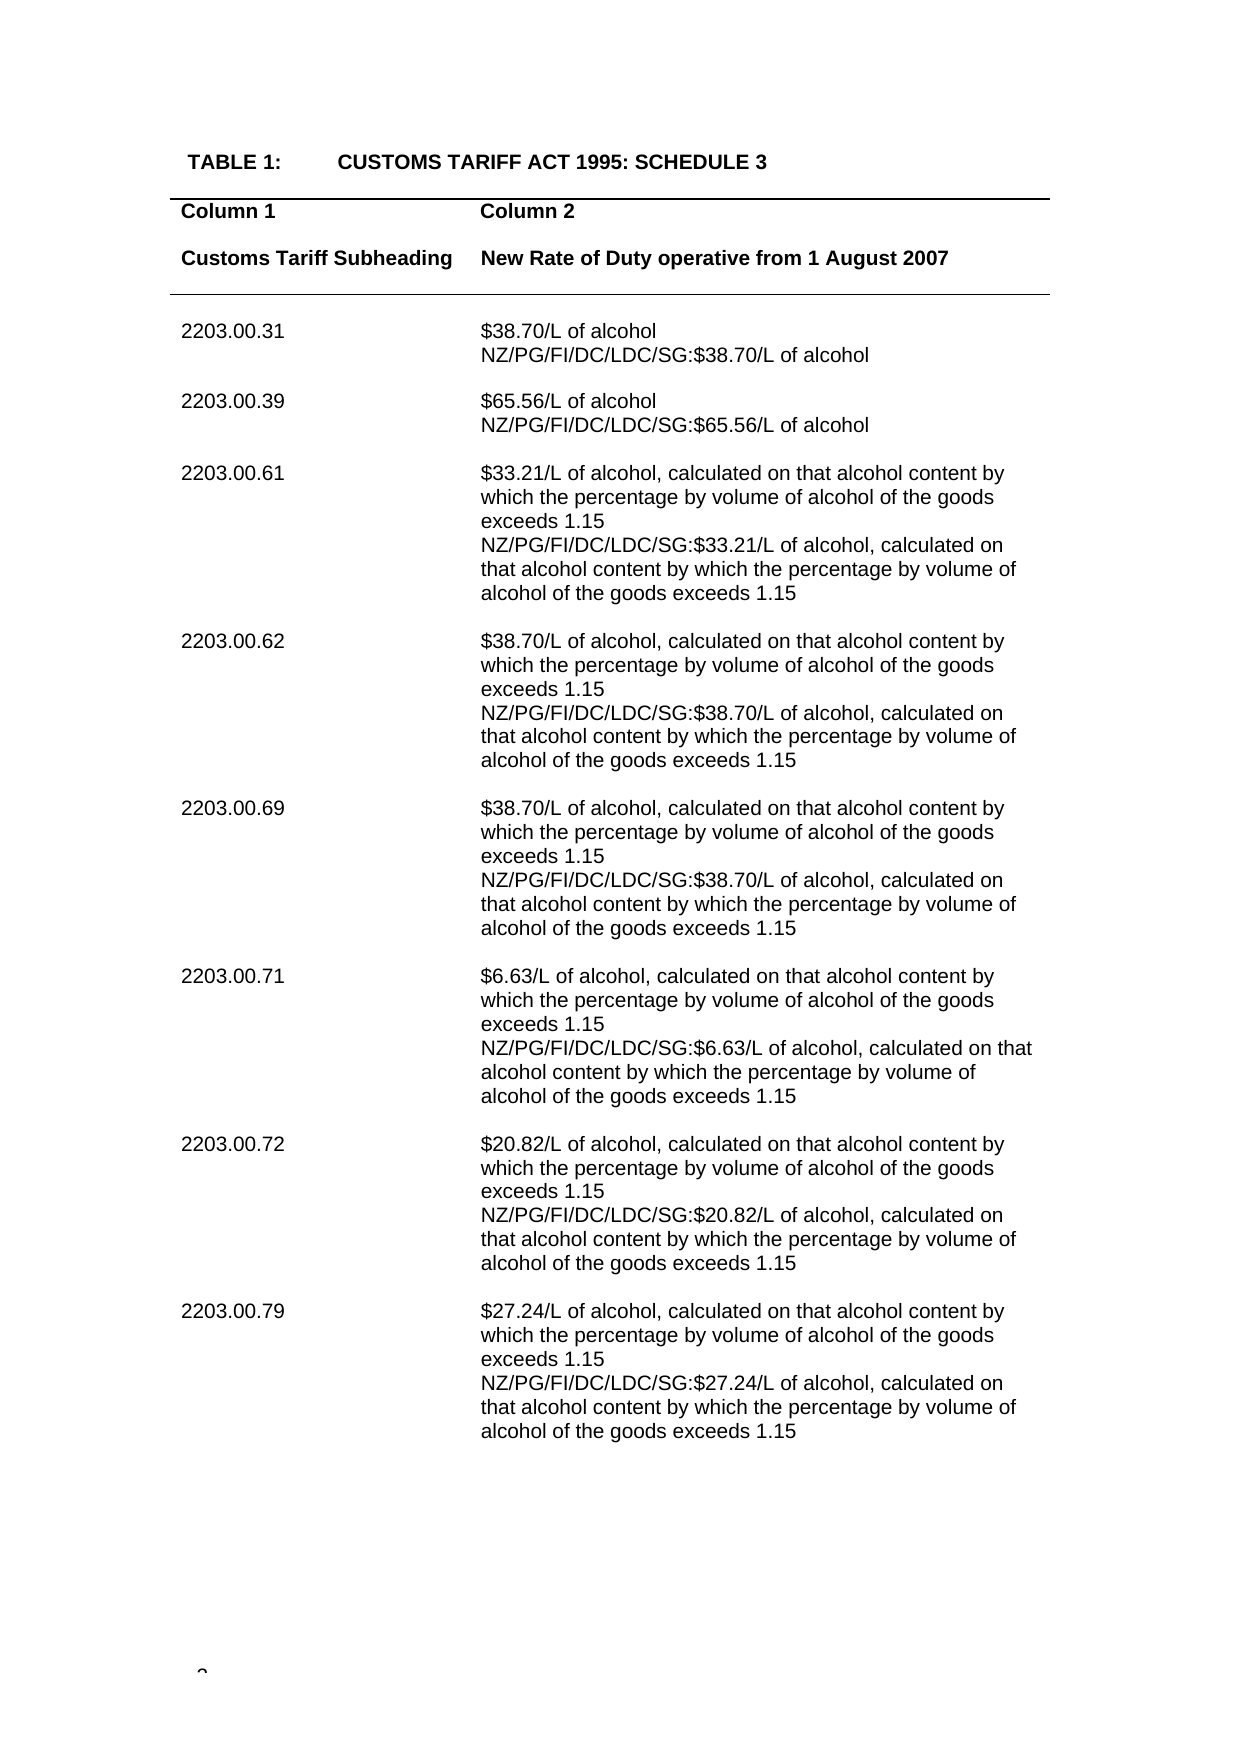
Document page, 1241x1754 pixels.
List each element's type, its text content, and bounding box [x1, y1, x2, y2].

table_cell $65.56/L of alcohol NZ/PG/FI/DC/LDC/SG:$65.56/L of alcohol [466, 378, 1050, 449]
table_cell 2203.00.31 [170, 295, 466, 377]
table_cell New Rate of Duty operative from 1 August 2007 [466, 234, 1050, 293]
table_cell $38.70/L of alcohol NZ/PG/FI/DC/LDC/SG:$38.70/L of alcohol [466, 295, 1050, 377]
table_cell 2203.00.69 [170, 785, 466, 952]
table_header Column 1 [170, 200, 466, 234]
table_cell 2203.00.71 [170, 952, 466, 1120]
table_cell 2203.00.39 [170, 378, 466, 449]
table_cell $27.24/L of alcohol, calculated on that alcohol content by which the percentage by volume of alcohol of the goods exceeds 1.15 NZ/PG/FI/DC/LDC/SG:$27.24/L of alcohol, calculated on that alcohol content by which the percentage by volume of alcohol of the goods exceeds 1.15 [466, 1288, 1050, 1443]
table_header Column 2 [466, 200, 1050, 234]
subtitle TABLE 1: CUSTOMS TARIFF ACT 1995: SCHEDULE 3 [187, 150, 1240, 174]
table_cell $20.82/L of alcohol, calculated on that alcohol content by which the percentage by volume of alcohol of the goods exceeds 1.15 NZ/PG/FI/DC/LDC/SG:$20.82/L of alcohol, calculated on that alcohol content by which the percentage by volume of alcohol of the goods exceeds 1.15 [466, 1120, 1050, 1287]
table_cell $33.21/L of alcohol, calculated on that alcohol content by which the percentage by volume of alcohol of the goods exceeds 1.15 NZ/PG/FI/DC/LDC/SG:$33.21/L of alcohol, calculated on that alcohol content by which the percentage by volume of alcohol of the goods exceeds 1.15 [466, 449, 1050, 617]
table_cell 2203.00.79 [170, 1288, 466, 1443]
table_cell $6.63/L of alcohol, calculated on that alcohol content by which the percentage by volume of alcohol of the goods exceeds 1.15 NZ/PG/FI/DC/LDC/SG:$6.63/L of alcohol, calculated on that alcohol content by which the percentage by volume of alcohol of the goods exceeds 1.15 [466, 952, 1050, 1120]
table_cell 2203.00.72 [170, 1120, 466, 1287]
table_cell 2203.00.62 [170, 617, 466, 784]
table_cell Customs Tariff Subheading [170, 234, 466, 293]
table_cell 2203.00.61 [170, 449, 466, 617]
table_cell $38.70/L of alcohol, calculated on that alcohol content by which the percentage by volume of alcohol of the goods exceeds 1.15 NZ/PG/FI/DC/LDC/SG:$38.70/L of alcohol, calculated on that alcohol content by which the percentage by volume of alcohol of the goods exceeds 1.15 [466, 617, 1050, 784]
table_cell $38.70/L of alcohol, calculated on that alcohol content by which the percentage by volume of alcohol of the goods exceeds 1.15 NZ/PG/FI/DC/LDC/SG:$38.70/L of alcohol, calculated on that alcohol content by which the percentage by volume of alcohol of the goods exceeds 1.15 [466, 785, 1050, 952]
